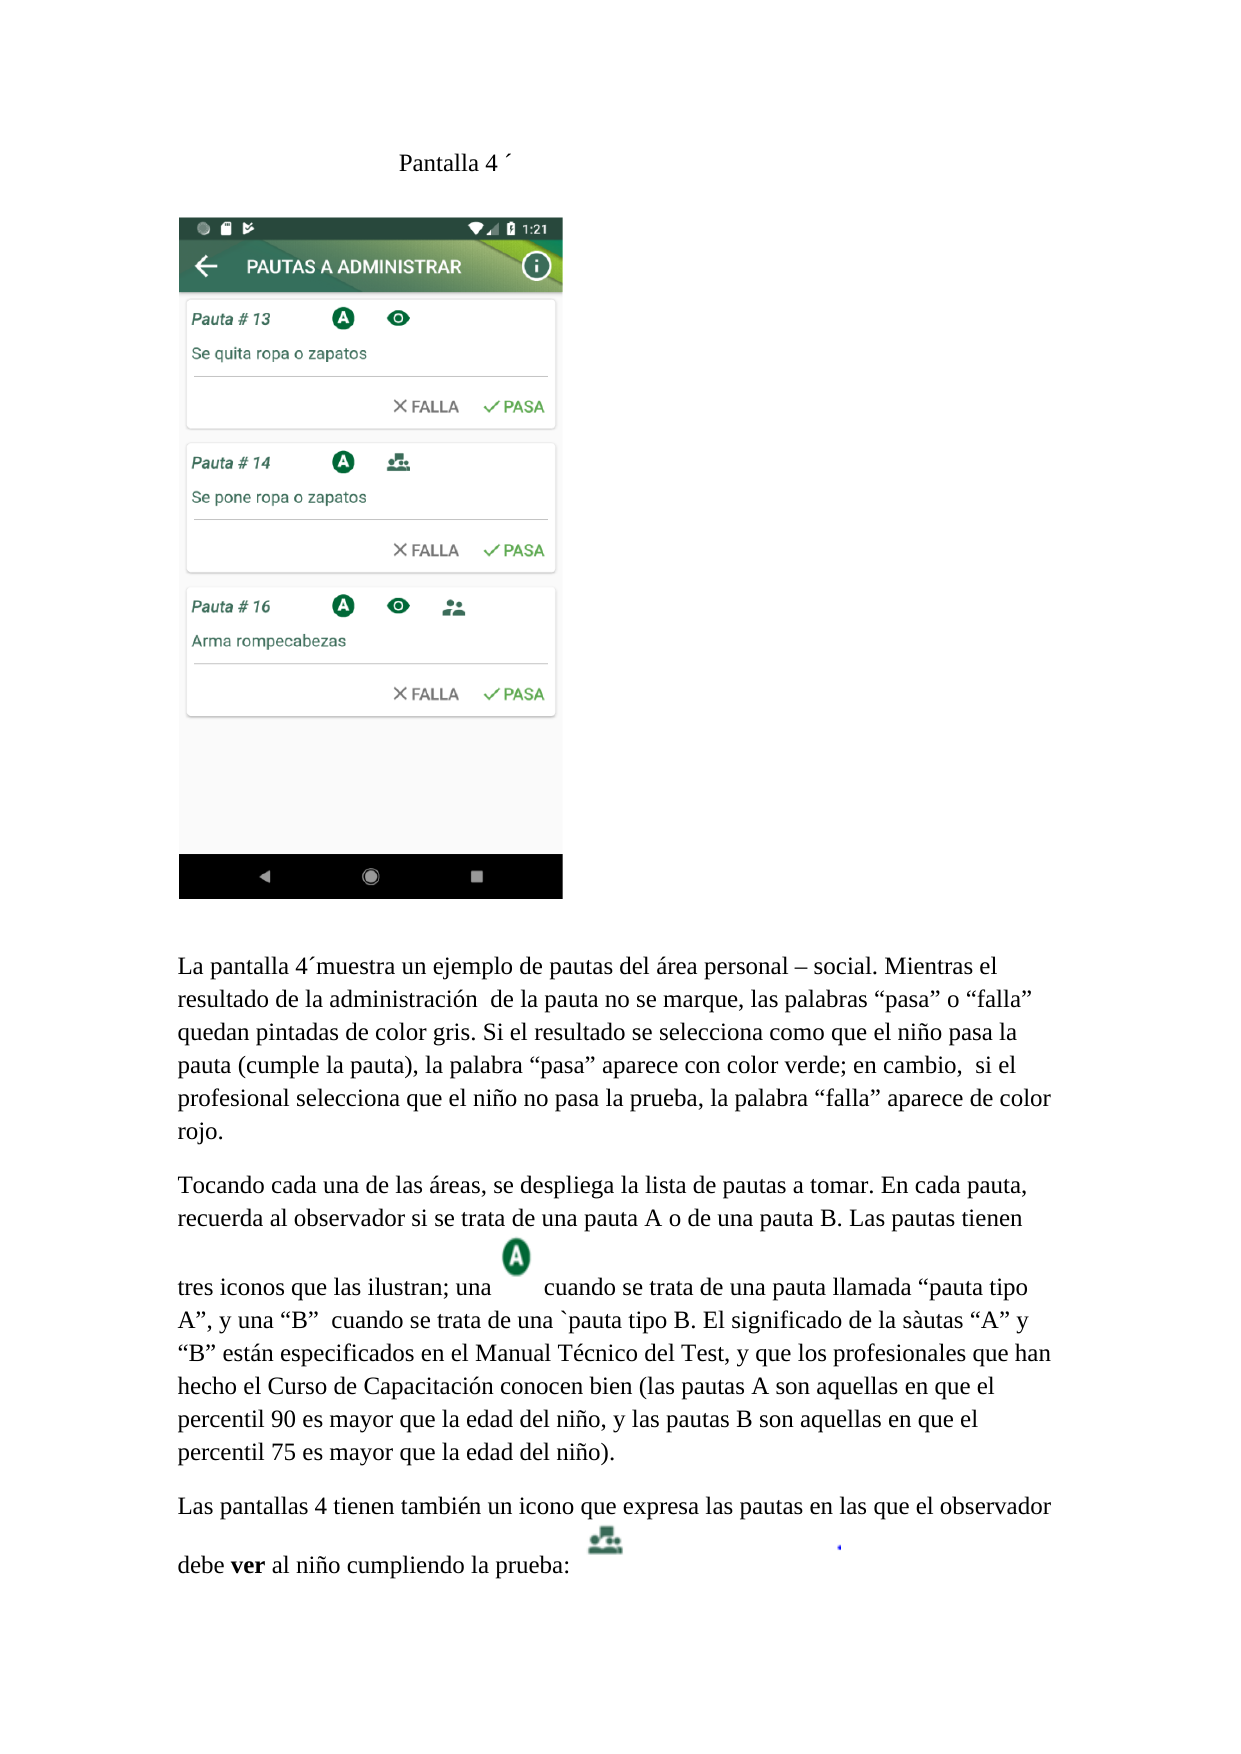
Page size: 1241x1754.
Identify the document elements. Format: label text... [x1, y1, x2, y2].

text La pantalla 4´muestra un ejemplo de pautas del área personal – social. Mientras el resultado de la administración de la pauta no se marque, las palabras “pasa” o “falla” quedan pintadas de color gris. Si el resultado se selecciona como que el niño pasa la pauta (cumple la pauta), la palabra “pasa” aparece con color verde; en cambio, si el profesional selecciona que el niño no pasa la prueba, la palabra “falla” aparece de color rojo. [177, 951, 1063, 1145]
text Tocando cada una de las áreas, se despliega la lista de pautas a tomar. En cada pauta, recuerda al observador si se trata de una pauta A o de una pauta B. Las pautas tienen tres iconos que las ilustran; una cuando se trata de una pauta llamada “pauta tipo A”, y una “B” cuando se trata de una `pauta tipo B. El significado de la sàutas “A” y “B” están especificados en el Manual Técnico del Test, y que los profesionales que han hecho el Curso de Capacitación conocen bien (las pautas A son aquellas en que el percentil 90 es mayor que la edad del niño, y las pautas B son aquellas en que el percentil 75 es mayor que la edad del niño). [177, 1170, 1063, 1466]
picture [497, 1235, 538, 1296]
picture [177, 201, 567, 926]
text Pantalla 4 ´ [177, 148, 1063, 176]
text Las pantallas 4 tienen también un icono que expresa las pautas en las que el observador debe ver al niño cumpliendo la prueba: [177, 1491, 1063, 1579]
picture [576, 1523, 841, 1574]
